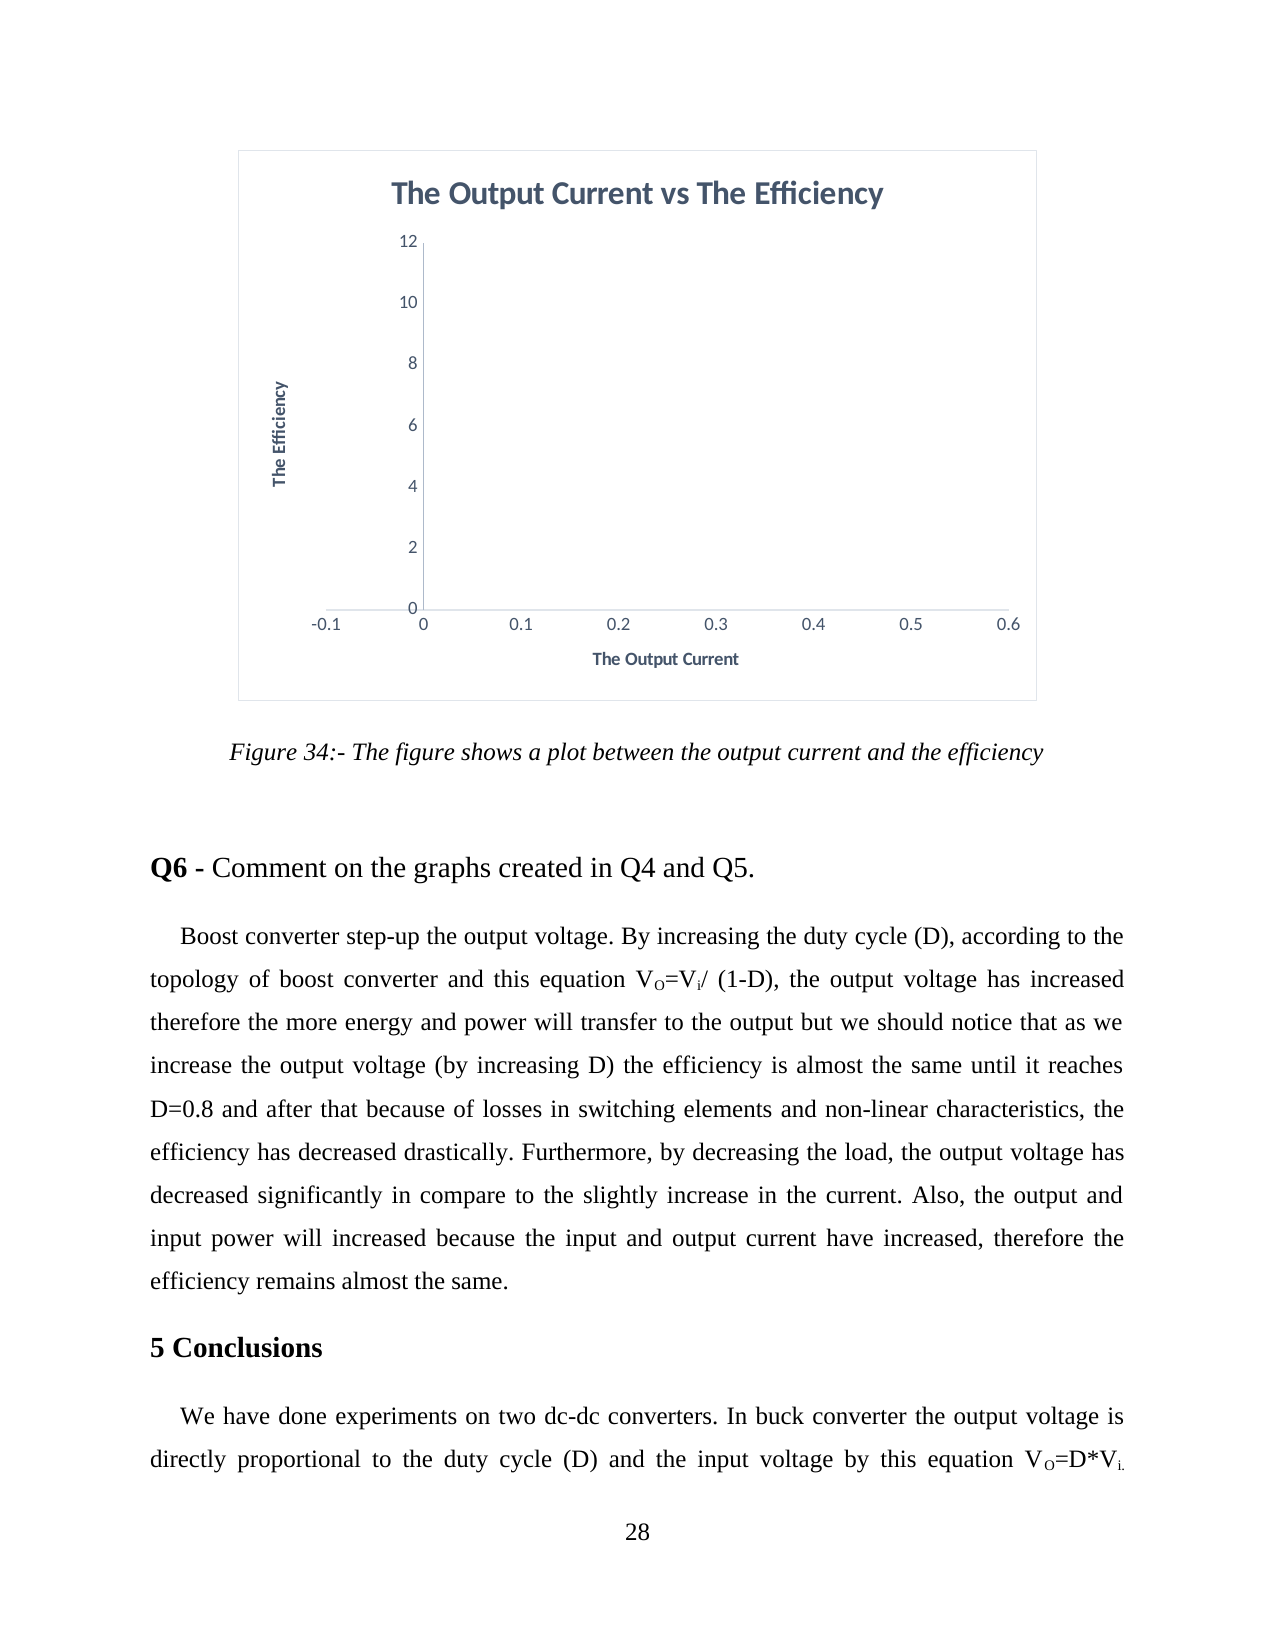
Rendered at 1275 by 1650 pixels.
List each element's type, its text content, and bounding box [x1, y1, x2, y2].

subtitle 5 Conclusions [150, 1330, 1125, 1364]
text Boost converter step-up the output voltage. By increasing the duty cycle (D), according to the topology of boost converter and this equation VO=Vi/ (1-D), the output voltage has increased therefore the more energy and power will transfer to the output but we should notice that as we increase the output voltage (by increasing D) the efficiency is almost the same until it reaches D=0.8 and after that because of losses in switching elements and non-linear characteristics, the efficiency has decreased drastically. Furthermore, by decreasing the load, the output voltage has decreased significantly in compare to the slightly increase in the current. Also, the output and input power will increased because the input and output current have increased, therefore the efficiency remains almost the same. [150, 921, 1125, 1295]
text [150, 1401, 1125, 1473]
subtitle Q6 - Comment on the graphs created in Q4 and Q5. [150, 850, 1125, 884]
text Figure 34:- The figure shows a plot between the output current and the efficiency [150, 737, 1125, 765]
